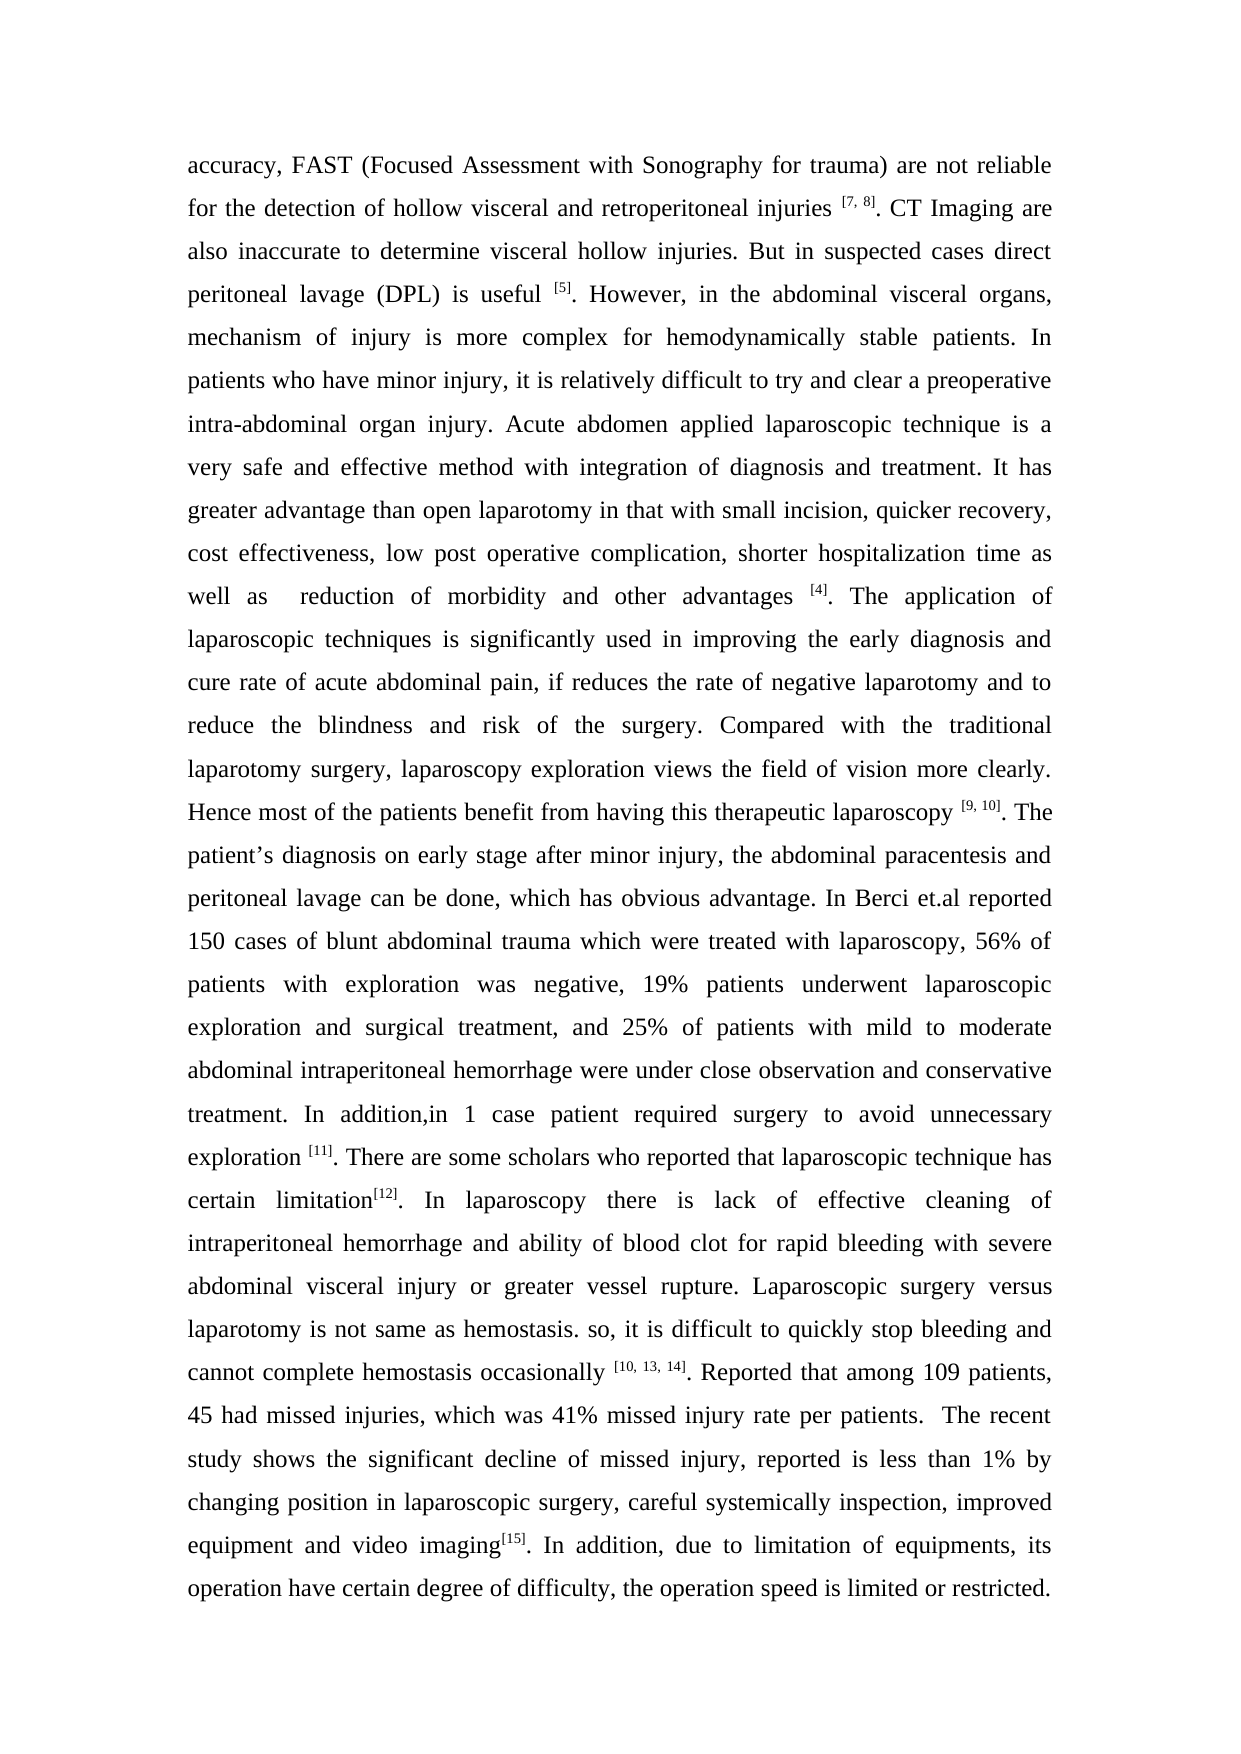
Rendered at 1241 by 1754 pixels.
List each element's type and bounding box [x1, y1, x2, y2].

text [187, 150, 1053, 1602]
